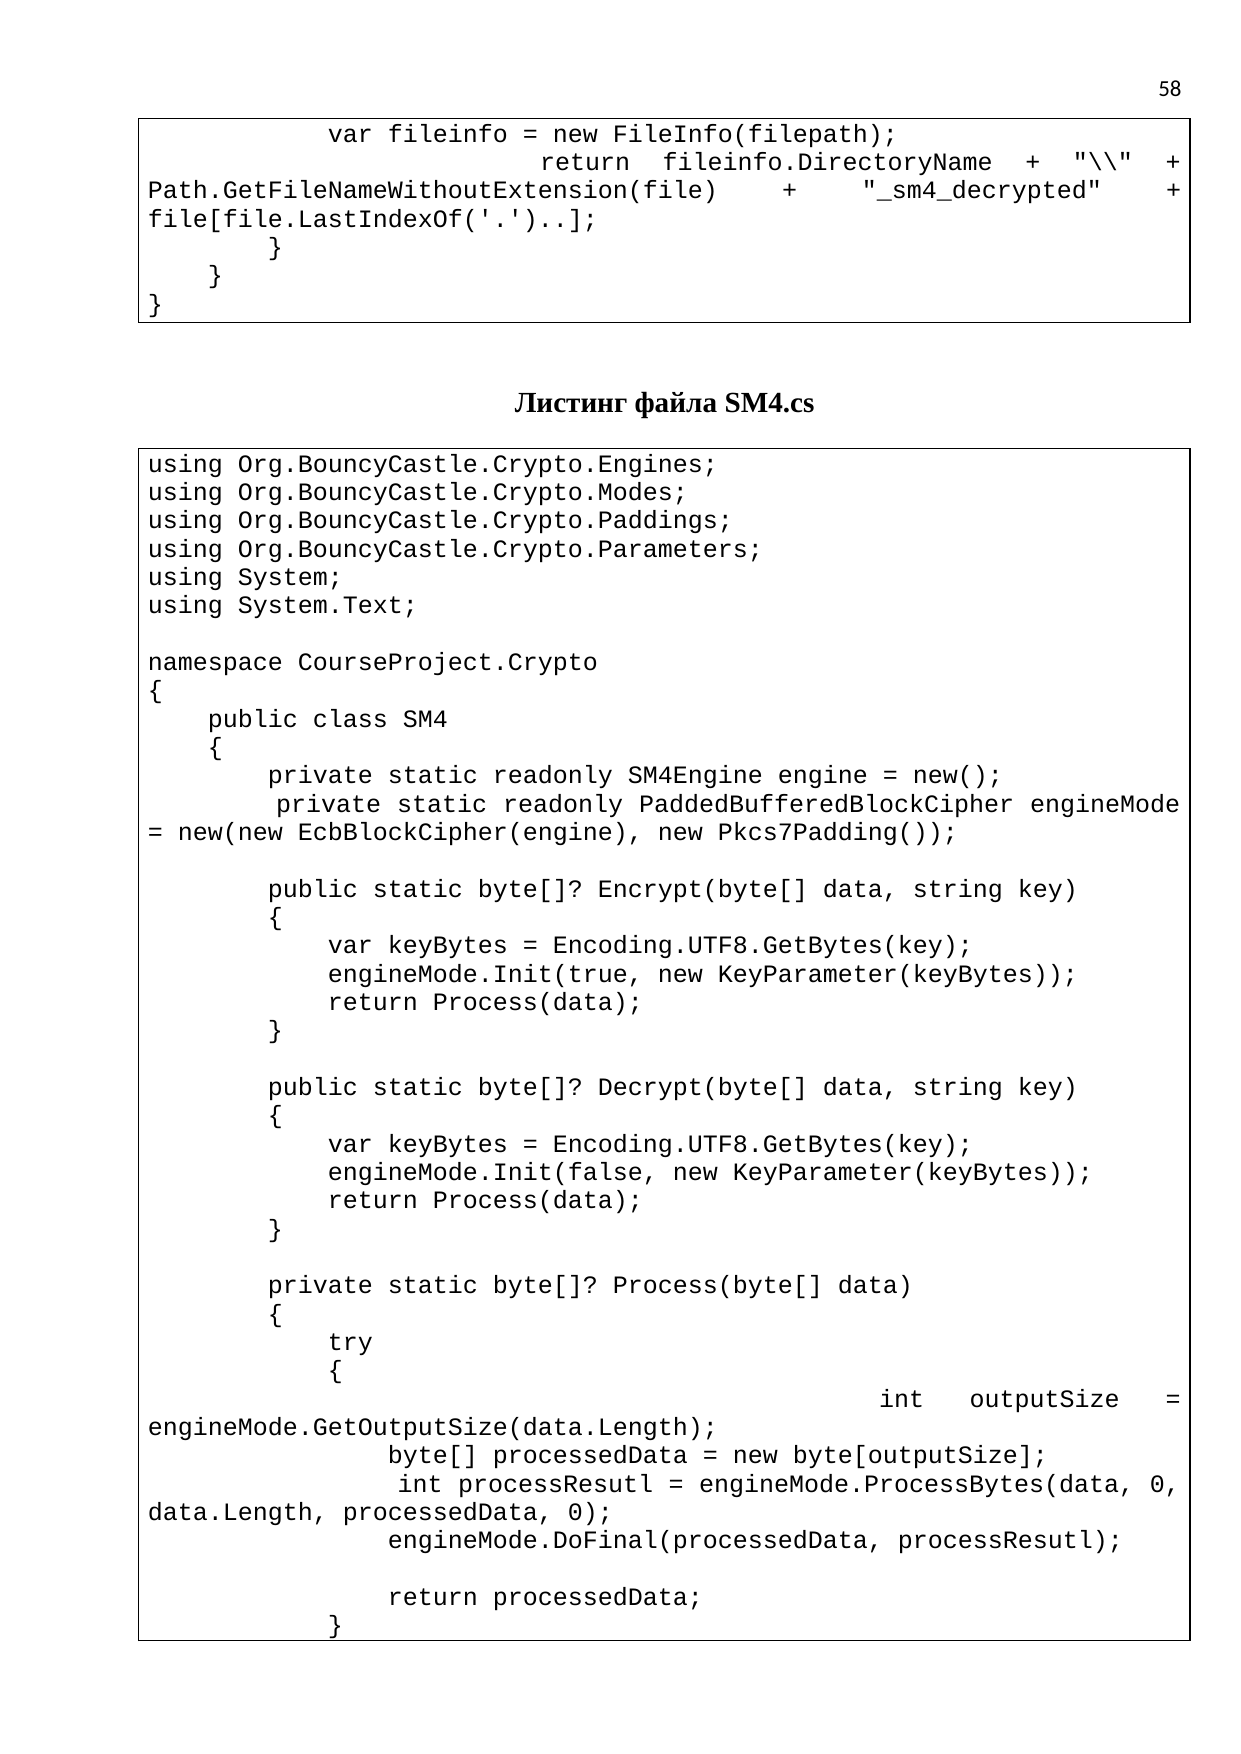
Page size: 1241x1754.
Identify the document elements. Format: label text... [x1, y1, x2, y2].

text } [148, 234, 1181, 263]
text namespace CourseProject.Crypto [148, 649, 1181, 678]
text private static readonly SM4Engine engine = new(); [148, 763, 1181, 791]
text } [148, 1613, 1181, 1640]
text return Process(data); [148, 989, 1181, 1018]
text } [139, 288, 1189, 322]
text { [148, 1103, 1181, 1131]
text return fileinfo.DirectoryName + "\\" + Path.GetFileNameWithoutExtension(file) + "_sm4_decrypted" + file[file.LastIndexOf('.')..]; [148, 149, 1181, 234]
text { [148, 678, 1181, 706]
text using System.Text; [148, 593, 1181, 621]
text return processedData; [148, 1584, 1181, 1613]
text { [148, 734, 1181, 763]
text Листинг файла SM4.cs [148, 385, 1181, 419]
text { [148, 1301, 1181, 1329]
text using Org.BouncyCastle.Crypto.Paddings; [148, 508, 1181, 536]
text var keyBytes = Encoding.UTF8.GetBytes(key); [148, 933, 1181, 961]
text var keyBytes = Encoding.UTF8.GetBytes(key); [148, 1131, 1181, 1159]
text private static readonly PaddedBufferedBlockCipher engineMode = new(new EcbBlockCipher(engine), new Pkcs7Padding()); [148, 791, 1181, 848]
text { [148, 904, 1181, 933]
text using Org.BouncyCastle.Crypto.Engines; [139, 449, 1189, 479]
text public static byte[]? Decrypt(byte[] data, string key) [148, 1074, 1181, 1103]
text int outputSize = engineMode.GetOutputSize(data.Length); [148, 1386, 1181, 1443]
text } [148, 1216, 1181, 1244]
text int processResutl = engineMode.ProcessBytes(data, 0, data.Length, processedData, 0); [148, 1471, 1181, 1528]
text try [148, 1329, 1181, 1358]
text using System; [148, 564, 1181, 593]
text { [148, 1358, 1181, 1386]
text using Org.BouncyCastle.Crypto.Modes; [148, 479, 1181, 508]
text public static byte[]? Encrypt(byte[] data, string key) [148, 876, 1181, 904]
text return Process(data); [148, 1188, 1181, 1216]
text public class SM4 [148, 706, 1181, 734]
text engineMode.Init(false, new KeyParameter(keyBytes)); [148, 1159, 1181, 1188]
text engineMode.DoFinal(processedData, processResutl); [148, 1528, 1181, 1556]
text engineMode.Init(true, new KeyParameter(keyBytes)); [148, 961, 1181, 989]
text var fileinfo = new FileInfo(filepath); [139, 119, 1189, 149]
text } [148, 1018, 1181, 1046]
text using Org.BouncyCastle.Crypto.Parameters; [148, 536, 1181, 564]
text byte[] processedData = new byte[outputSize]; [148, 1443, 1181, 1471]
text } [148, 263, 1181, 288]
text private static byte[]? Process(byte[] data) [148, 1273, 1181, 1301]
